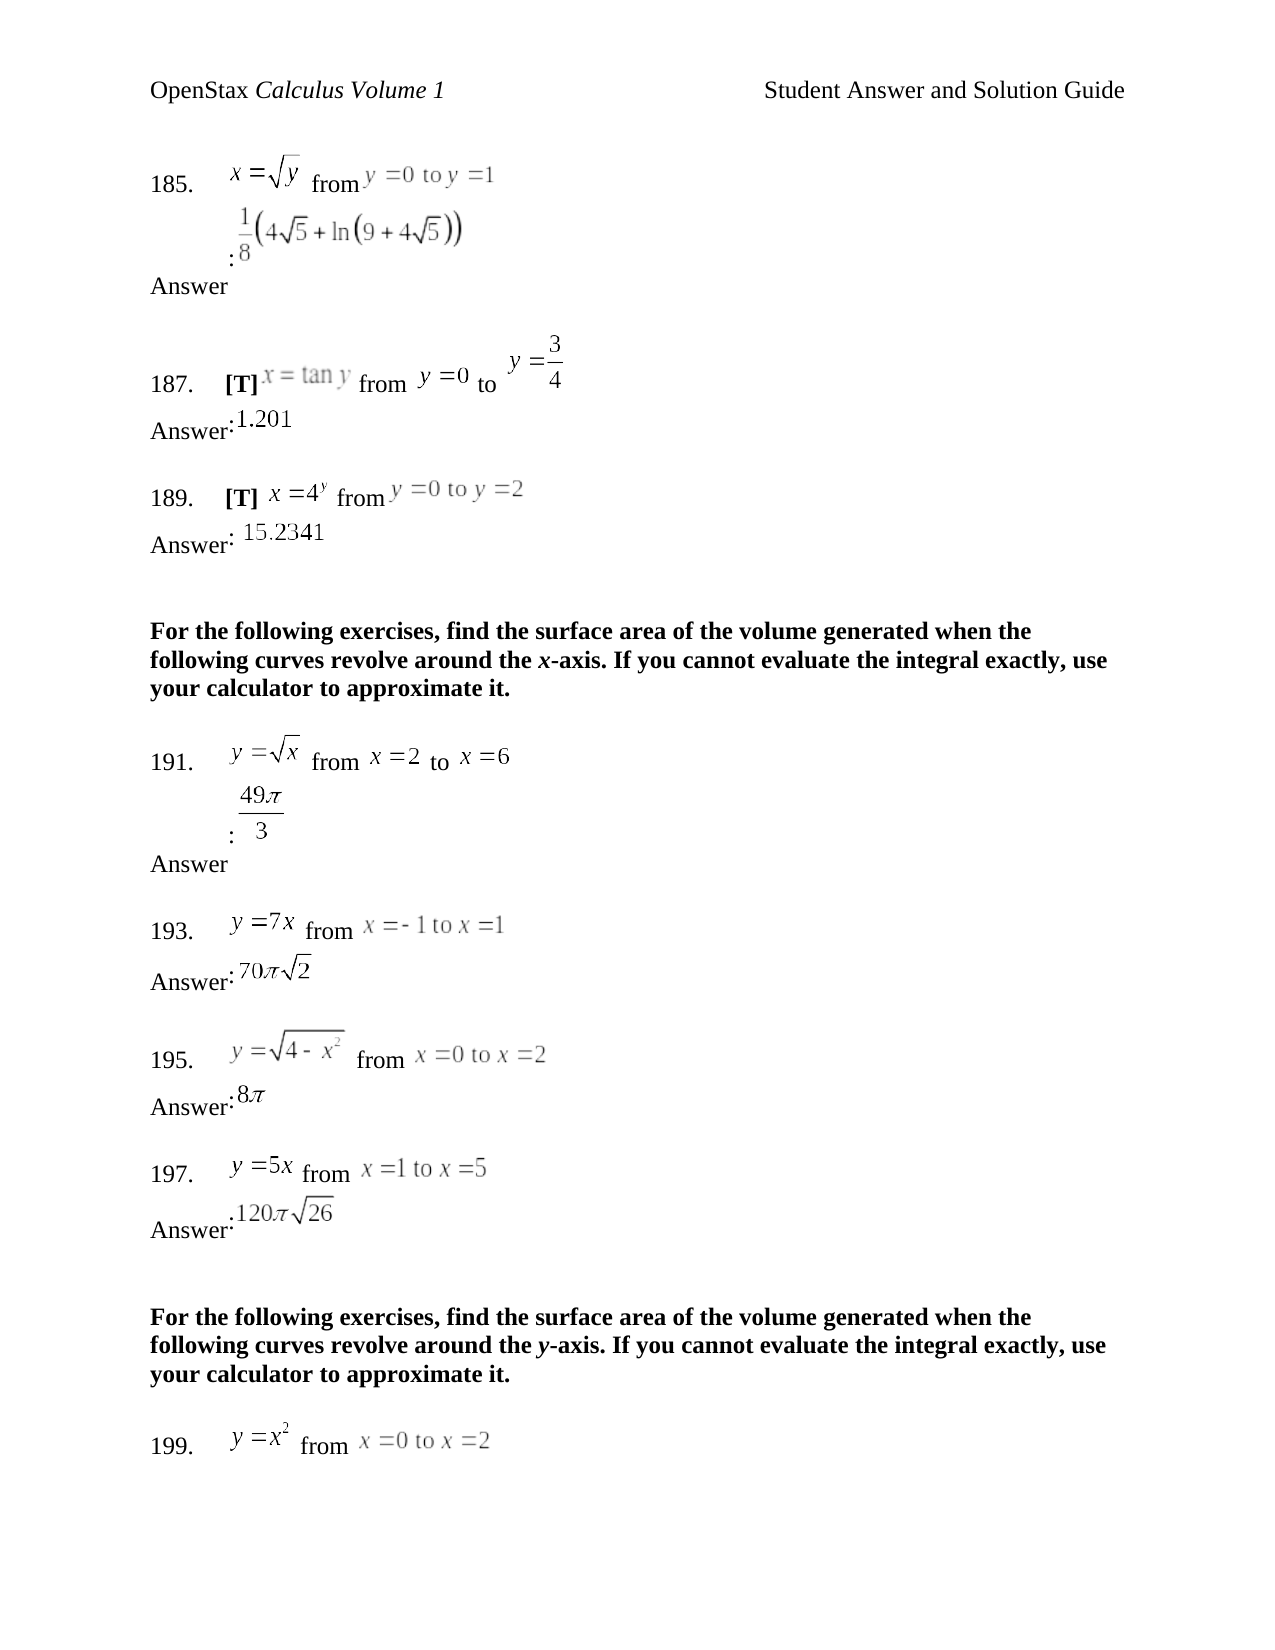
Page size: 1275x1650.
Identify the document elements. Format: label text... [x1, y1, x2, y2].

text 191. from to [150, 731, 1125, 775]
list Answer: [150, 516, 1125, 558]
list Answer: [150, 202, 1125, 300]
text 193. from [150, 907, 1125, 945]
list Answer: [150, 780, 1125, 878]
text For the following exercises, find the surface area of the volume generated when the following curves revolve around the x-axis. If you cannot evaluate the integral exactly, use your calculator to approximate it. [150, 616, 1125, 702]
list Answer: [150, 403, 1125, 445]
text 189. [T] from [150, 474, 1125, 512]
list Answer: [150, 949, 1125, 996]
text For the following exercises, find the surface area of the volume generated when the following curves revolve around the y-axis. If you cannot evaluate the integral exactly, use your calculator to approximate it. [150, 1302, 1125, 1388]
text 197. from [150, 1149, 1125, 1188]
text 195. from [150, 1025, 1125, 1074]
list Answer: [150, 1078, 1125, 1121]
list Answer: [150, 1192, 1125, 1244]
text 185. from [150, 150, 1125, 198]
text 187. [T] from to [150, 329, 1125, 398]
text 199. from [150, 1417, 1125, 1460]
